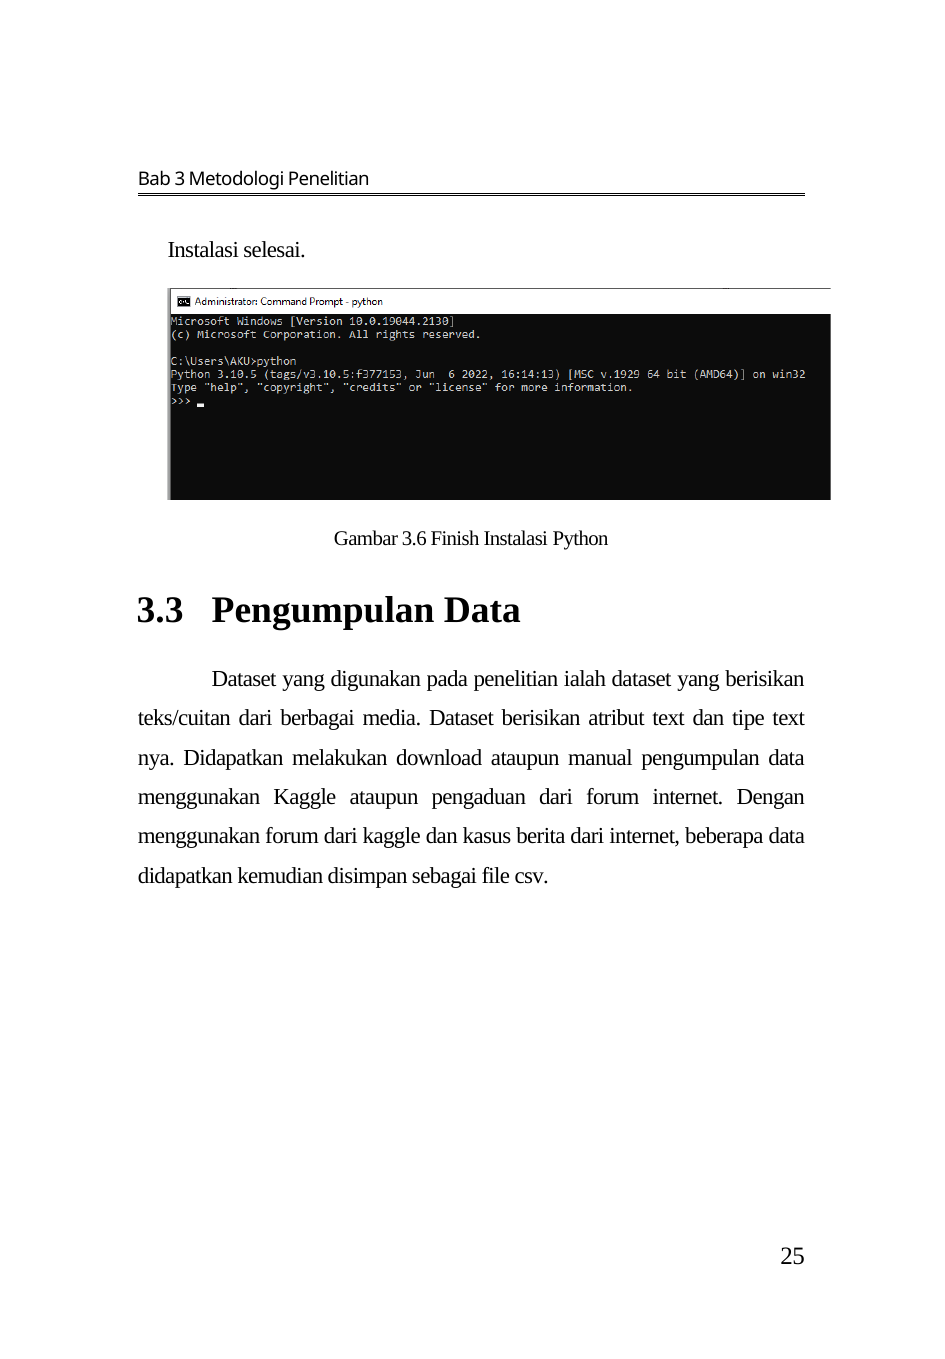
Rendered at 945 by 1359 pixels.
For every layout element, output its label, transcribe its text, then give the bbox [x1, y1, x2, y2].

picture [167, 288, 831, 500]
text Gambar 3.6 Finish Instalasi Python [138, 526, 805, 550]
subtitle Pengumpulan Data [136, 587, 805, 631]
text Dataset yang digunakan pada penelitian ialah dataset yang berisikan teks/cuitan dari berbagai media. Dataset berisikan atribut text dan tipe text nya. Didapatkan melakukan download ataupun manual pengumpulan data menggunakan Kaggle ataupun pengaduan dari forum internet. Dengan menggunakan forum dari kaggle dan kasus berita dari internet, beberapa data didapatkan kemudian disimpan sebagai file csv. [138, 664, 805, 888]
text Instalasi selesai. [167, 236, 805, 263]
